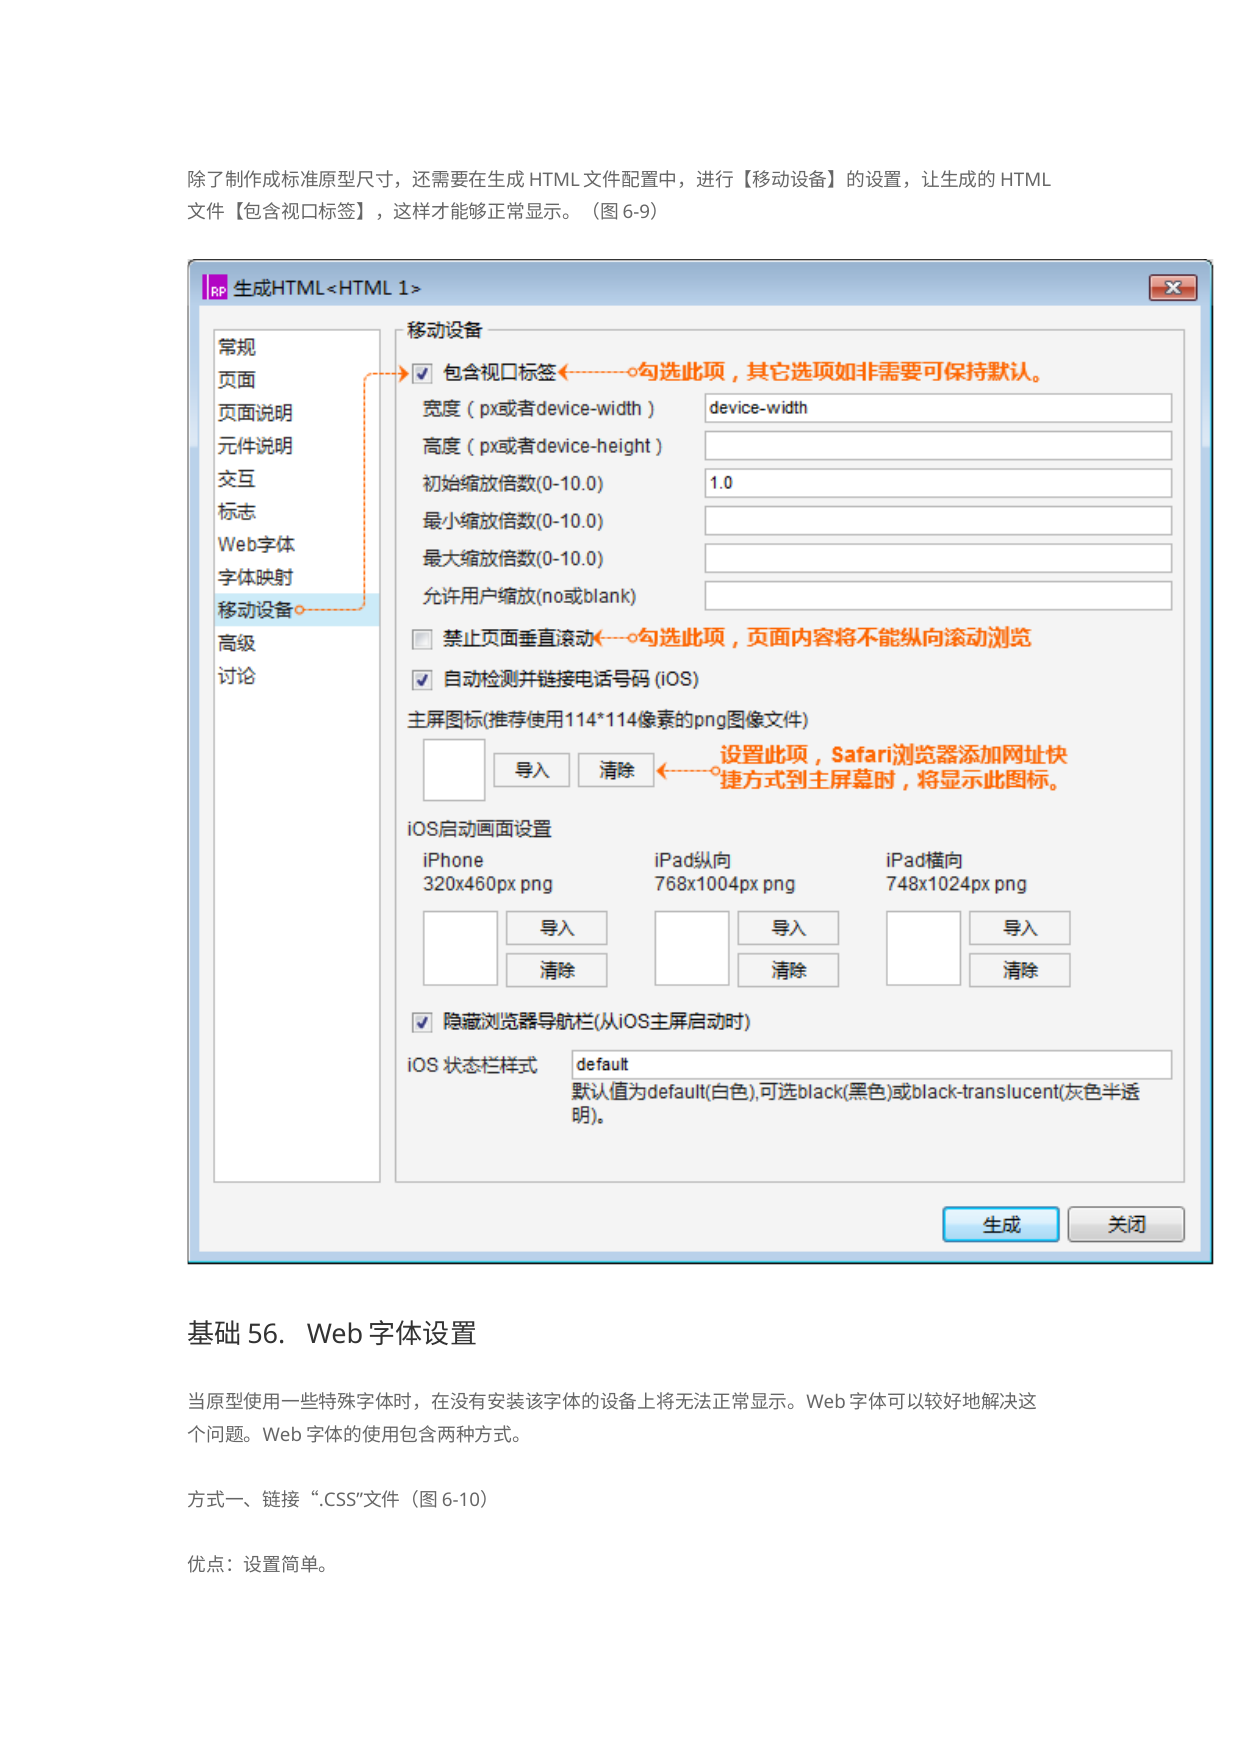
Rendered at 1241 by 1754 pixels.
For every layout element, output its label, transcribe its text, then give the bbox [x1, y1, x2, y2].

text 除了制作成标准原型尺寸，还需要在生成HTML文件配置中，进行【移动设备】的设置，让生成的HTML文件【包含视口标签】，这样才能够正常显示。（图6-9） [187, 162, 1053, 227]
text 优点：设置简单。 [187, 1547, 1053, 1579]
subtitle 基础56. Web字体设置 [187, 1299, 1053, 1364]
picture [187, 259, 1214, 1266]
text 当原型使用一些特殊字体时，在没有安装该字体的设备上将无法正常显示。Web字体可以较好地解决这个问题。Web字体的使用包含两种方式。 [187, 1384, 1053, 1449]
text 方式一、链接“.CSS”文件（图6-10） [187, 1482, 1053, 1514]
